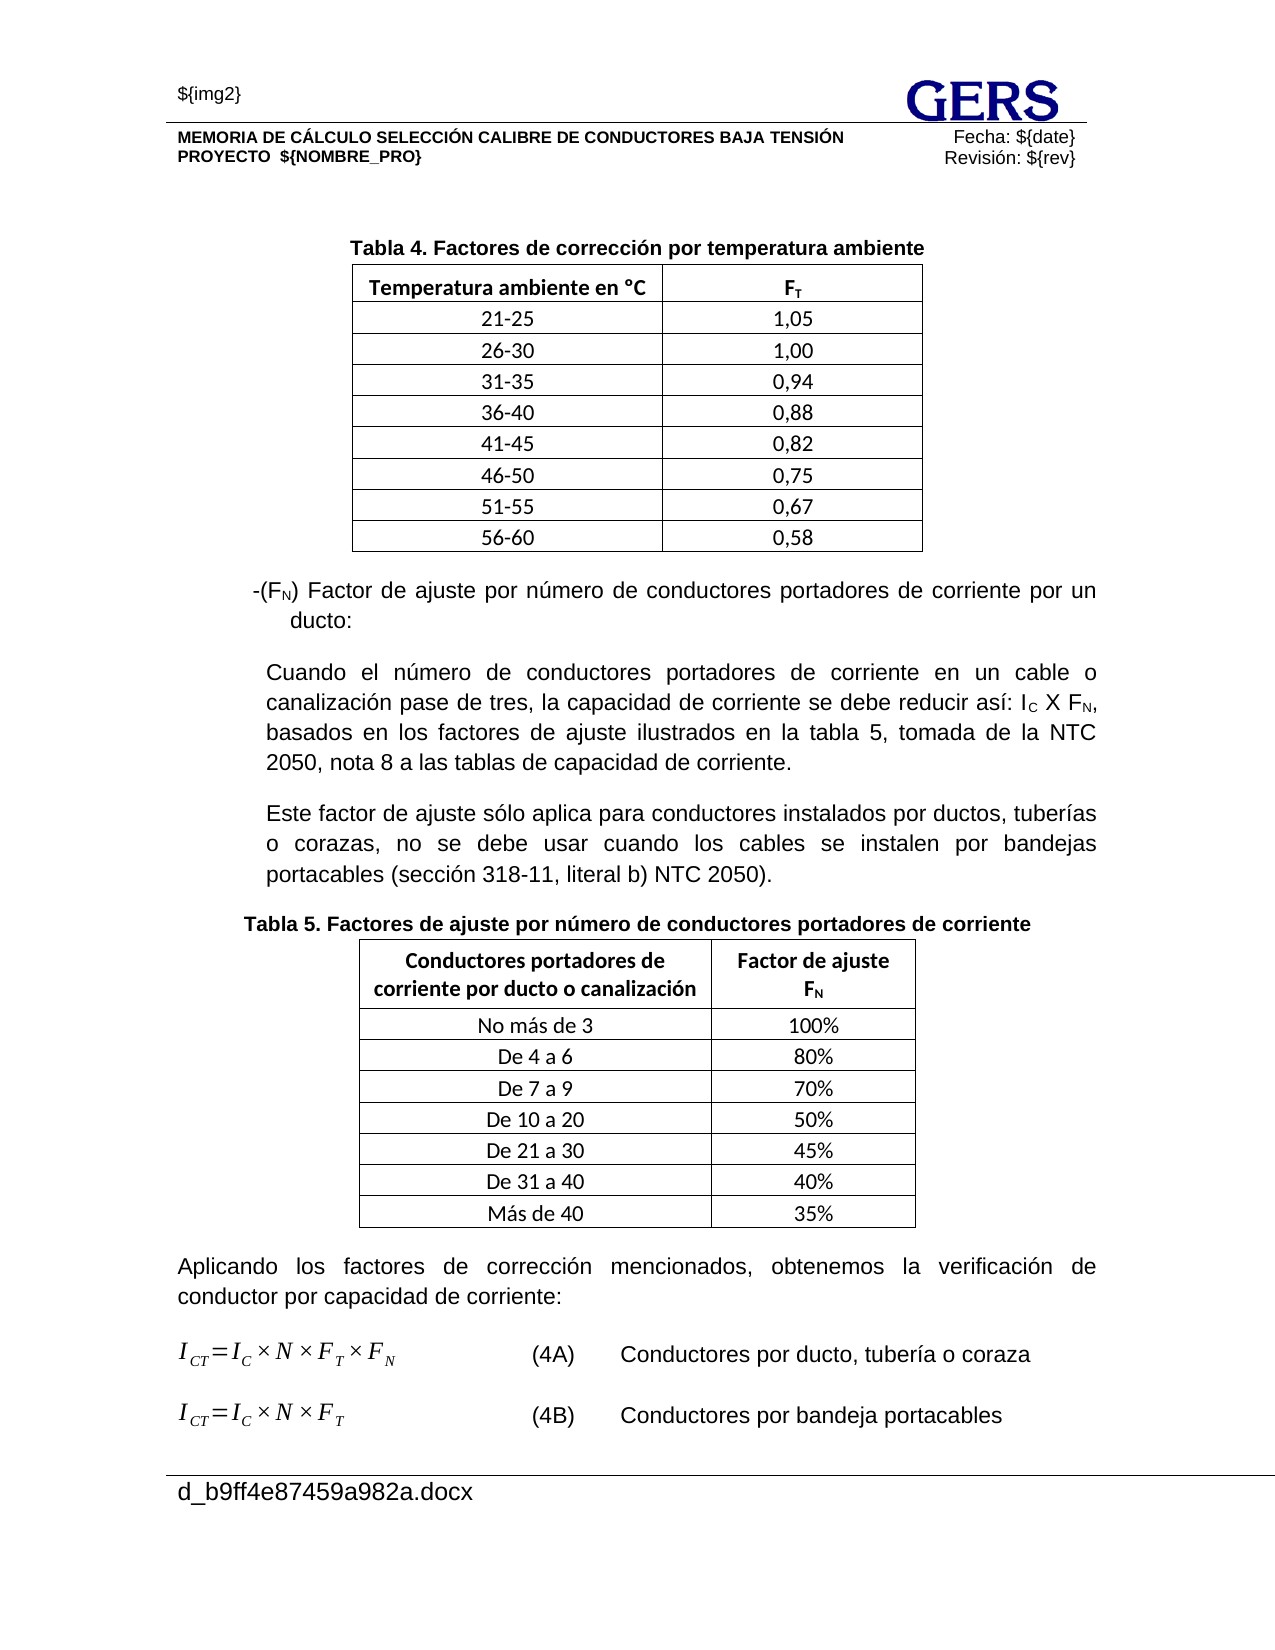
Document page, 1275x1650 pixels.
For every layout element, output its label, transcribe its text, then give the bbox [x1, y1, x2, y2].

table_cell 46-50 [353, 459, 662, 489]
table_cell 0,88 [663, 396, 922, 426]
table_cell 70% [712, 1071, 915, 1102]
table_cell 0,75 [663, 459, 922, 489]
table_cell 36-40 [353, 396, 662, 426]
table_cell 26-30 [353, 334, 662, 364]
table_cell De 4 a 6 [360, 1040, 711, 1070]
table_cell 56-60 [353, 521, 662, 551]
picture [904, 73, 1059, 122]
table_cell De 21 a 30 [360, 1134, 711, 1164]
text Este factor de ajuste sólo aplica para conductores instalados por ductos, tuberías o corazas, no se debe usar cuando los cables se instalen por bandejas portacables (sección 318-11, literal b) NTC 2050). [266, 800, 1098, 887]
table_cell De 7 a 9 [360, 1071, 711, 1102]
list (FN) Factor de ajuste por número de conductores portadores de corriente por un ducto: [252, 577, 1098, 634]
text (4B) Conductores por bandeja portacables [177, 1398, 1098, 1430]
table_cell 0,82 [663, 427, 922, 457]
table_cell 0,67 [663, 490, 922, 520]
table_cell 1,00 [663, 334, 922, 364]
table_cell 40% [712, 1165, 915, 1195]
table_cell 80% [712, 1040, 915, 1070]
table_cell De 31 a 40 [360, 1165, 711, 1195]
text Tabla 4. Factores de corrección por temperatura ambiente [177, 236, 1098, 260]
table_cell 1,05 [663, 302, 922, 332]
table_cell No más de 3 [360, 1009, 711, 1039]
table_cell De 10 a 20 [360, 1103, 711, 1133]
table_header Factor de ajuste FN [712, 940, 915, 1008]
text Aplicando los factores de corrección mencionados, obtenemos la verificación de conductor por capacidad de corriente: [177, 1253, 1098, 1309]
text (4A) Conductores por ducto, tubería o coraza [177, 1338, 1098, 1369]
table_header Conductores portadores de corriente por ducto o canalización [360, 940, 711, 1008]
table_cell 100% [712, 1009, 915, 1039]
table_cell 35% [712, 1196, 915, 1227]
table_header FT [663, 265, 922, 301]
table_cell 50% [712, 1103, 915, 1133]
table_cell 21-25 [353, 302, 662, 332]
table_header Temperatura ambiente en ºC [353, 265, 662, 301]
text Tabla 5. Factores de ajuste por número de conductores portadores de corriente [177, 912, 1098, 936]
table_cell 0,94 [663, 365, 922, 395]
table_cell 41-45 [353, 427, 662, 457]
text Cuando el número de conductores portadores de corriente en un cable o canalización pase de tres, la capacidad de corriente se debe reducir así: IC X FN, basados en los factores de ajuste ilustrados en la tabla 5, tomada de la NTC 2050, nota 8 a las tablas de capacidad de corriente. [266, 658, 1098, 776]
table_cell 0,58 [663, 521, 922, 551]
table_cell 31-35 [353, 365, 662, 395]
table_cell 51-55 [353, 490, 662, 520]
table_cell Más de 40 [360, 1196, 711, 1227]
table_cell 45% [712, 1134, 915, 1164]
